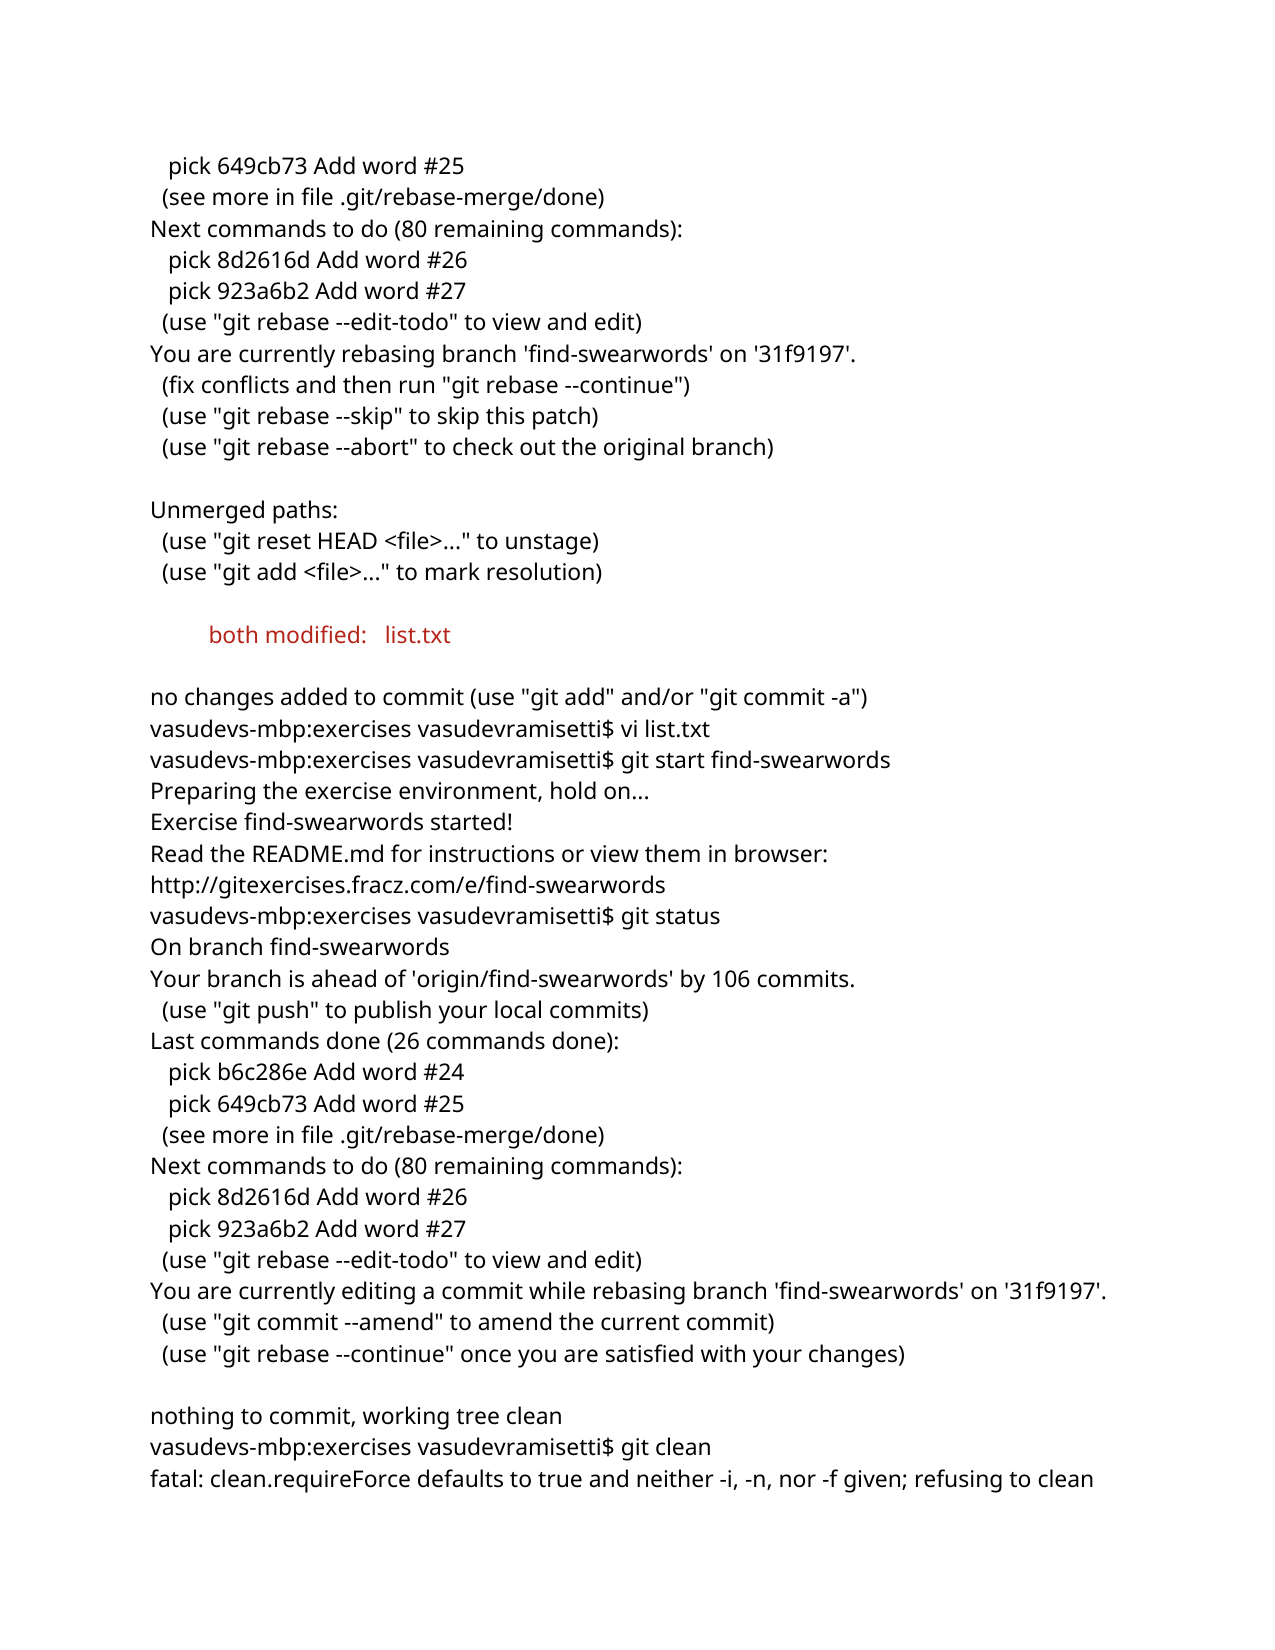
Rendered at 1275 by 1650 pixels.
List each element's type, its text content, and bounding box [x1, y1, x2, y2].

text (see more in file .git/rebase-merge/done) [150, 181, 1125, 212]
text Last commands done (26 commands done): [150, 1025, 1125, 1056]
text vasudevs-mbp:exercises vasudevramisetti$ git start find-swearwords [150, 744, 1125, 775]
text (use "git rebase --abort" to check out the original branch) [150, 431, 1125, 462]
text On branch find-swearwords [150, 931, 1125, 962]
text You are currently editing a commit while rebasing branch 'find-swearwords' on '31f9197'. [150, 1275, 1125, 1306]
text Exercise find-swearwords started! [150, 806, 1125, 837]
text pick 8d2616d Add word #26 [150, 1181, 1125, 1212]
text (see more in file .git/rebase-merge/done) [150, 1119, 1125, 1150]
text (use "git reset HEAD <file>..." to unstage) [150, 525, 1125, 556]
text (use "git commit --amend" to amend the current commit) [150, 1306, 1125, 1337]
text pick b6c286e Add word #24 [150, 1056, 1125, 1087]
text no changes added to commit (use "git add" and/or "git commit -a") [150, 681, 1125, 712]
text fatal: clean.requireForce defaults to true and neither -i, -n, nor -f given; refusing to clean [150, 1462, 1125, 1494]
text Read the README.md for instructions or view them in browser: [150, 837, 1125, 869]
text vasudevs-mbp:exercises vasudevramisetti$ vi list.txt [150, 712, 1125, 744]
text nothing to commit, working tree clean [150, 1400, 1125, 1431]
text (use "git rebase --skip" to skip this patch) [150, 400, 1125, 431]
text You are currently rebasing branch 'find-swearwords' on '31f9197'. [150, 337, 1125, 369]
text Unmerged paths: [150, 494, 1125, 525]
text Next commands to do (80 remaining commands): [150, 212, 1125, 244]
text pick 8d2616d Add word #26 [150, 244, 1125, 275]
text (fix conflicts and then run "git rebase --continue") [150, 369, 1125, 400]
text vasudevs-mbp:exercises vasudevramisetti$ git status [150, 900, 1125, 931]
text pick 923a6b2 Add word #27 [150, 1212, 1125, 1244]
text Your branch is ahead of 'origin/find-swearwords' by 106 commits. [150, 962, 1125, 994]
text (use "git push" to publish your local commits) [150, 994, 1125, 1025]
text vasudevs-mbp:exercises vasudevramisetti$ git clean [150, 1431, 1125, 1462]
text Next commands to do (80 remaining commands): [150, 1150, 1125, 1181]
text pick 649cb73 Add word #25 [150, 150, 1125, 181]
text (use "git rebase --edit-todo" to view and edit) [150, 1244, 1125, 1275]
text (use "git rebase --edit-todo" to view and edit) [150, 306, 1125, 337]
text pick 923a6b2 Add word #27 [150, 275, 1125, 306]
text http://gitexercises.fracz.com/e/find-swearwords [150, 869, 1125, 900]
text both modified: list.txt [150, 619, 1125, 650]
text pick 649cb73 Add word #25 [150, 1087, 1125, 1119]
text Preparing the exercise environment, hold on... [150, 775, 1125, 806]
text (use "git rebase --continue" once you are satisfied with your changes) [150, 1337, 1125, 1369]
text (use "git add <file>..." to mark resolution) [150, 556, 1125, 587]
